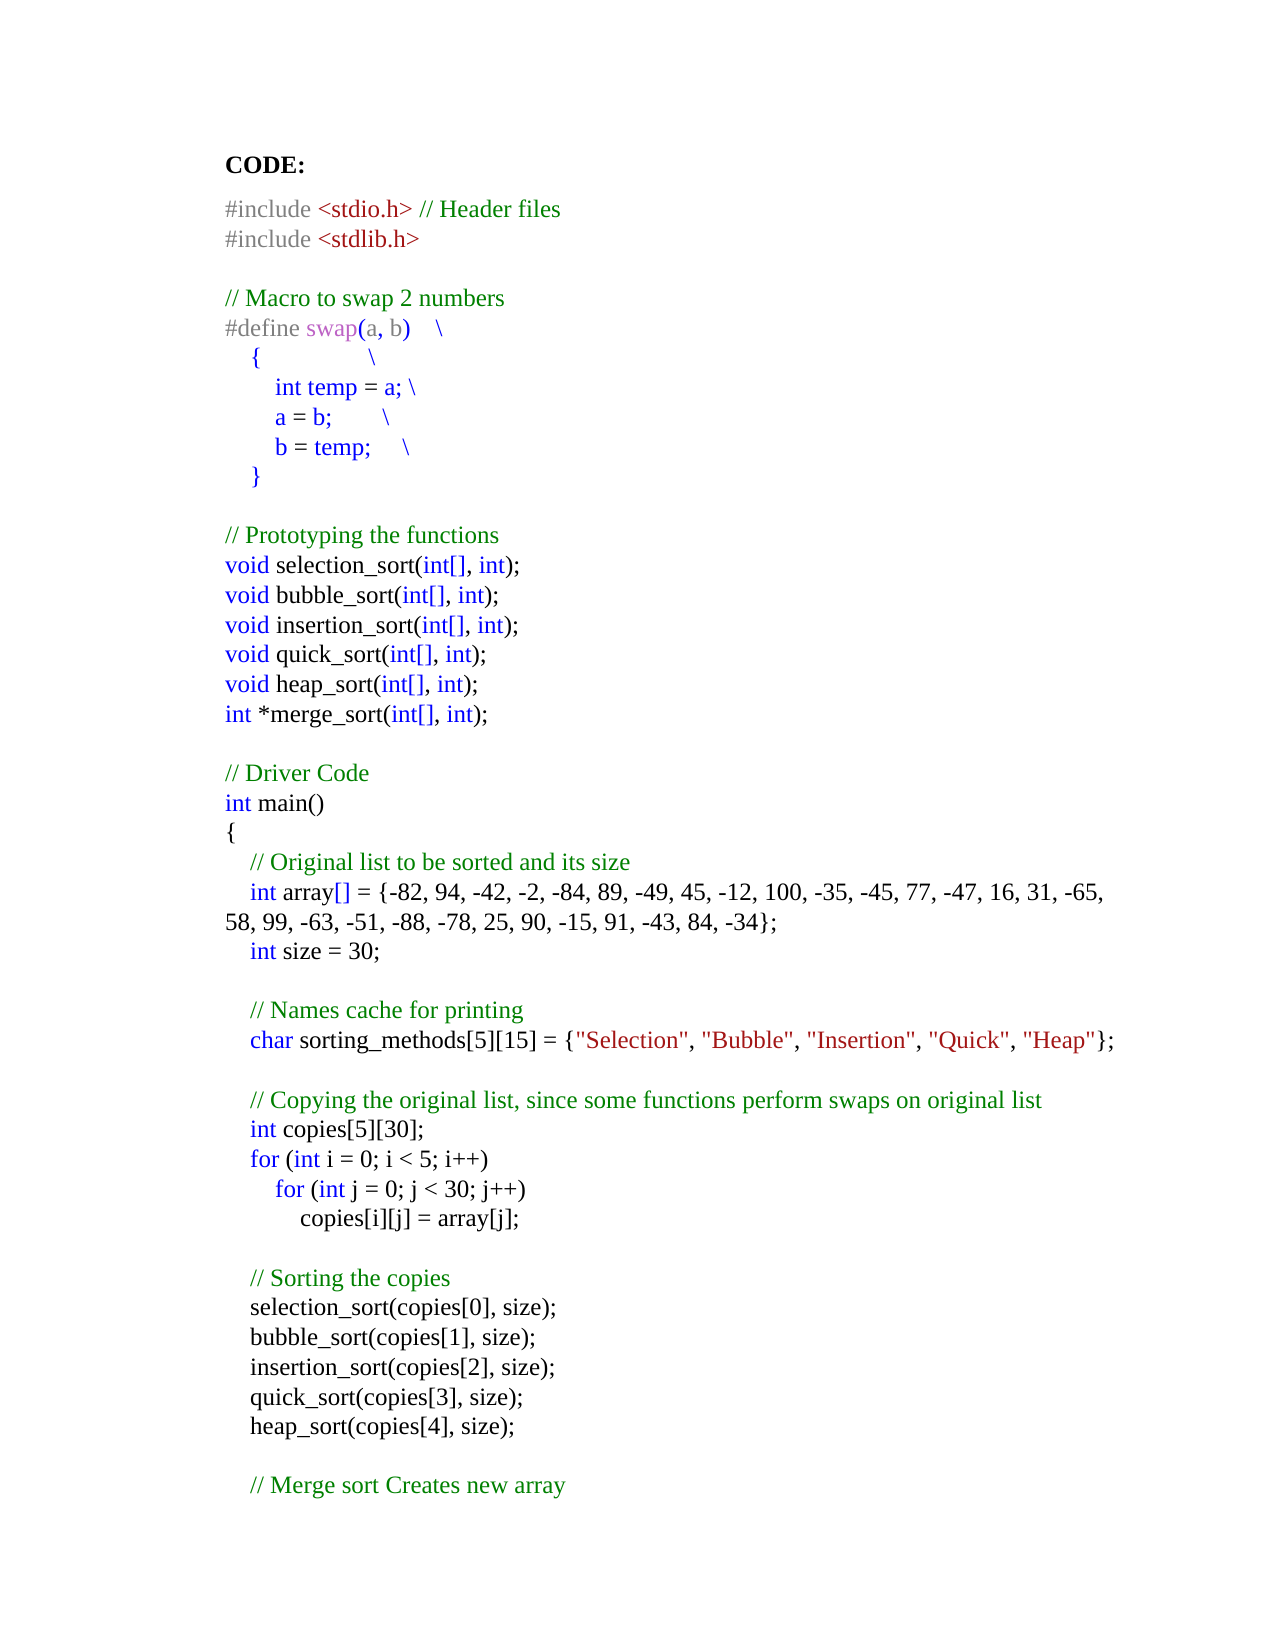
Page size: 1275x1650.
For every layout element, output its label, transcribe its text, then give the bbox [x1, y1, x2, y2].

text { \ [225, 342, 1125, 371]
text // Sorting the copies [225, 1262, 1125, 1292]
text } [225, 460, 1125, 490]
text bubble_sort(copies[1], size); [225, 1321, 1125, 1351]
text void bubble_sort(int[], int); [225, 579, 1125, 609]
text a = b; \ [225, 401, 1125, 431]
text int array[] = {-82, 94, -42, -2, -84, 89, -49, 45, -12, 100, -35, -45, 77, -47, 16, 31, -65, 58, 99, -63, -51, -88, -78, 25, 90, -15, 91, -43, 84, -34}; [225, 876, 1125, 935]
text for (int j = 0; j < 30; j++) [225, 1173, 1125, 1202]
text #include <stdio.h> // Header files [225, 193, 1125, 223]
text selection_sort(copies[0], size); [225, 1292, 1125, 1321]
text copies[i][j] = array[j]; [225, 1202, 1125, 1232]
text insertion_sort(copies[2], size); [225, 1351, 1125, 1381]
text { [225, 817, 1125, 846]
text int copies[5][30]; [225, 1113, 1125, 1143]
text int size = 30; [225, 935, 1125, 965]
text // Merge sort Creates new array [225, 1470, 1125, 1499]
text heap_sort(copies[4], size); [225, 1410, 1125, 1440]
text int temp = a; \ [225, 371, 1125, 401]
text void quick_sort(int[], int); [225, 638, 1125, 668]
text #define swap(a, b) \ [225, 312, 1125, 342]
text // Macro to swap 2 numbers [225, 282, 1125, 312]
text // Driver Code [225, 757, 1125, 787]
text int *merge_sort(int[], int); [225, 698, 1125, 727]
text // Prototyping the functions [225, 520, 1125, 549]
text CODE: [225, 150, 1125, 179]
text // Original list to be sorted and its size [225, 846, 1125, 876]
text for (int i = 0; i < 5; i++) [225, 1143, 1125, 1173]
text quick_sort(copies[3], size); [225, 1381, 1125, 1410]
text // Copying the original list, since some functions perform swaps on original list [225, 1084, 1125, 1113]
text // Names cache for printing [225, 995, 1125, 1024]
text void heap_sort(int[], int); [225, 668, 1125, 698]
text void insertion_sort(int[], int); [225, 609, 1125, 638]
text void selection_sort(int[], int); [225, 549, 1125, 579]
text b = temp; \ [225, 431, 1125, 460]
text #include <stdlib.h> [225, 223, 1125, 252]
text char sorting_methods[5][15] = {"Selection", "Bubble", "Insertion", "Quick", "Heap"}; [225, 1024, 1125, 1054]
text int main() [225, 787, 1125, 817]
